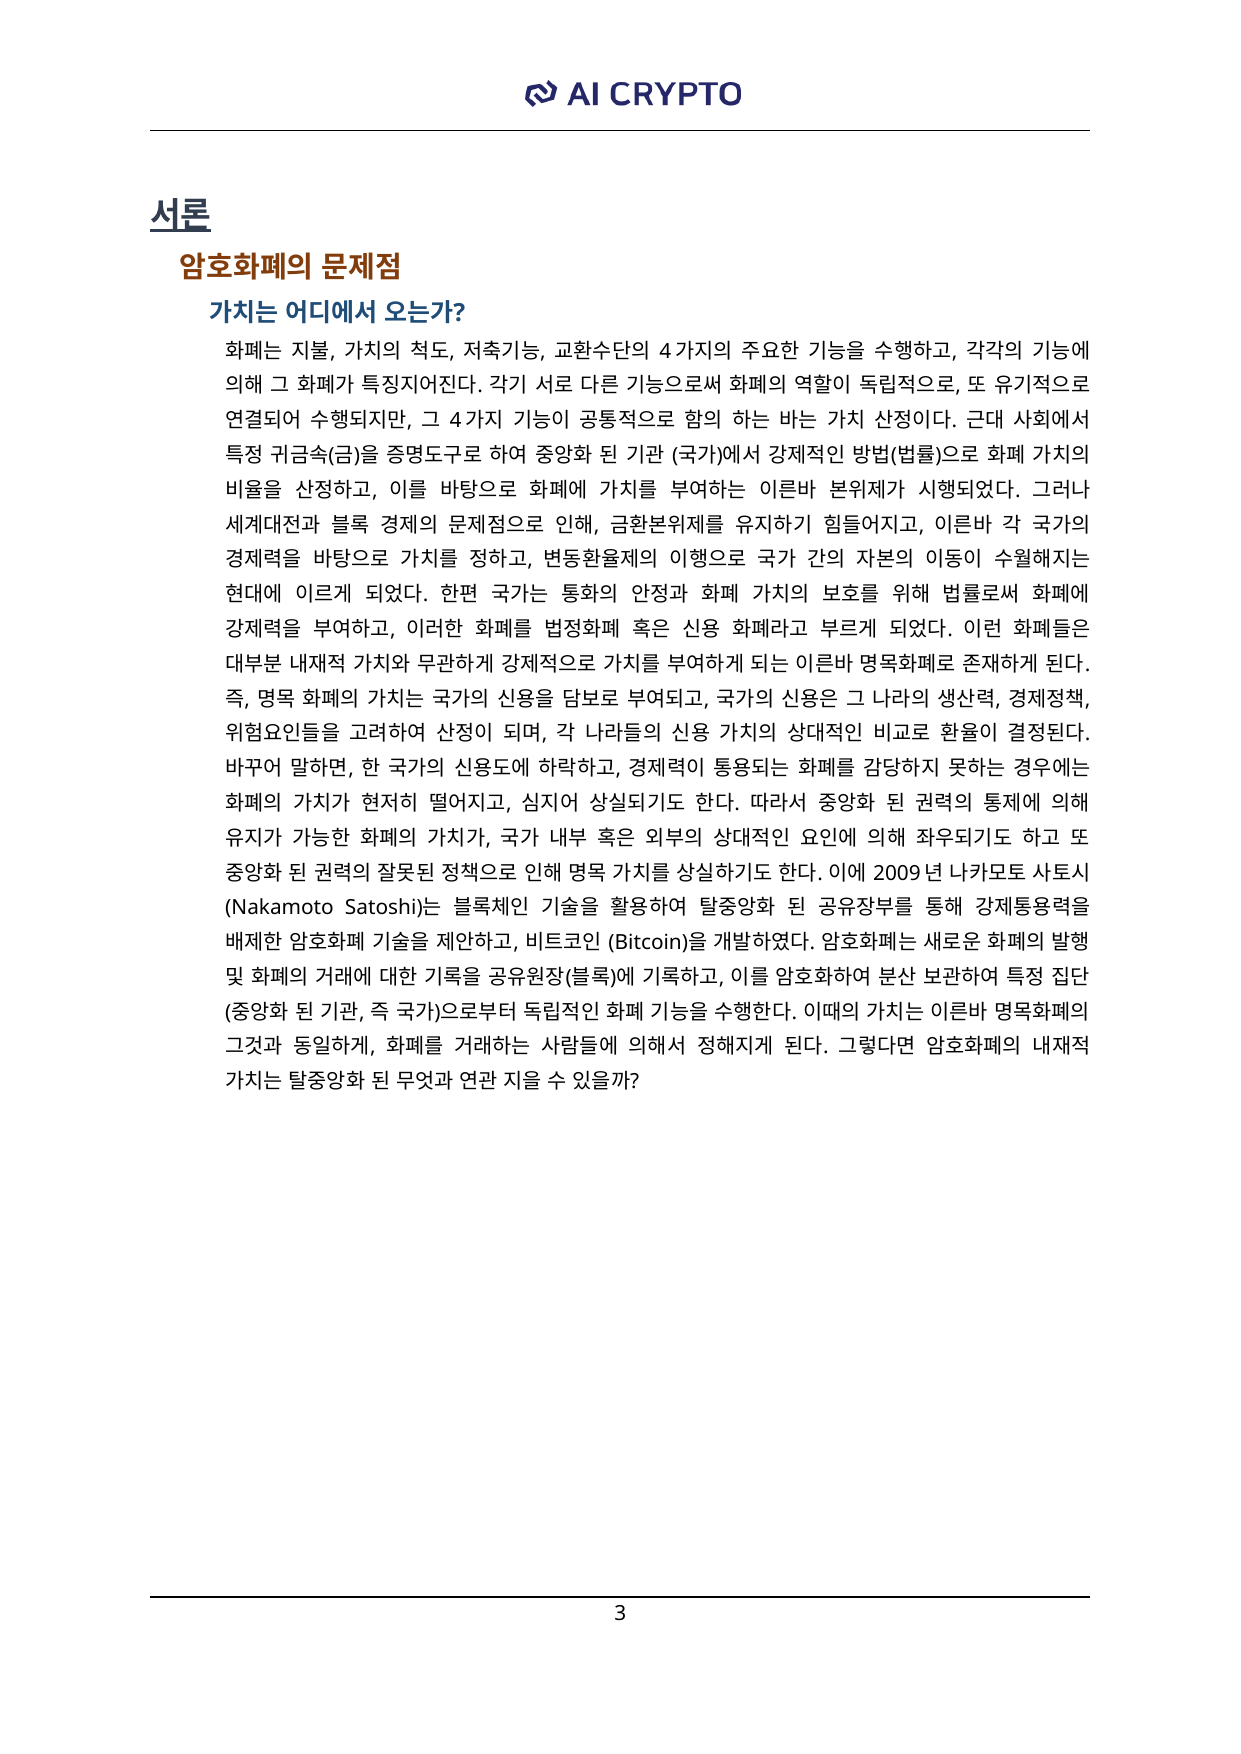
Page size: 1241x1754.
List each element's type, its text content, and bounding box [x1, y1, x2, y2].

text 서론 [150, 188, 1090, 236]
text 가치는 어디에서 오는가? [209, 292, 1090, 328]
text 화폐는 지불, 가치의 척도, 저축기능, 교환수단의 4가지의 주요한 기능을 수행하고, 각각의 기능에 의해 그 화폐가 특징지어진다. 각기 서로 다른 기능으로써 화폐의 역할이 독립적으로, 또 유기적으로 연결되어 수행되지만, 그 4가지 기능이 공통적으로 함의 하는 바는 가치 산정이다. 근대 사회에서 특정 귀금속(금)을 증명도구로 하여 중앙화 된 기관 (국가)에서 강제적인 방법(법률)으로 화폐 가치의 비율을 산정하고, 이를 바탕으로 화폐에 가치를 부여하는 이른바 본위제가 시행되었다. 그러나 세계대전과 블록 경제의 문제점으로 인해, 금환본위제를 유지하기 힘들어지고, 이른바 각 국가의 경제력을 바탕으로 가치를 정하고, 변동환율제의 이행으로 국가 간의 자본의 이동이 수월해지는 현대에 이르게 되었다. 한편 국가는 통화의 안정과 화폐 가치의 보호를 위해 법률로써 화폐에 강제력을 부여하고, 이러한 화폐를 법정화폐 혹은 신용 화폐라고 부르게 되었다. 이런 화폐들은 대부분 내재적 가치와 무관하게 강제적으로 가치를 부여하게 되는 이른바 명목화폐로 존재하게 된다. 즉, 명목 화폐의 가치는 국가의 신용을 담보로 부여되고, 국가의 신용은 그 나라의 생산력, 경제정책, 위험요인들을 고려하여 산정이 되며, 각 나라들의 신용 가치의 상대적인 비교로 환율이 결정된다. 바꾸어 말하면, 한 국가의 신용도에 하락하고, 경제력이 통용되는 화폐를 감당하지 못하는 경우에는 화폐의 가치가 현저히 떨어지고, 심지어 상실되기도 한다. 따라서 중앙화 된 권력의 통제에 의해 유지가 가능한 화폐의 가치가, 국가 내부 혹은 외부의 상대적인 요인에 의해 좌우되기도 하고 또 중앙화 된 권력의 잘못된 정책으로 인해 명목 가치를 상실하기도 한다. 이에 2009년 나카모토 사토시 (Nakamoto Satoshi)는 블록체인 기술을 활용하여 탈중앙화 된 공유장부를 통해 강제통용력을 배제한 암호화폐 기술을 제안하고, 비트코인 (Bitcoin)을 개발하였다. 암호화폐는 새로운 화폐의 발행 및 화폐의 거래에 대한 기록을 공유원장(블록)에 기록하고, 이를 암호화하여 분산 보관하여 특정 집단(중앙화 된 기관, 즉 국가)으로부터 독립적인 화폐 기능을 수행한다. 이때의 가치는 이른바 명목화폐의 그것과 동일하게, 화폐를 거래하는 사람들에 의해서 정해지게 된다. 그렇다면 암호화폐의 내재적 가치는 탈중앙화 된 무엇과 연관 지을 수 있을까? [225, 334, 1090, 1095]
text 암호화폐의 문제점 [179, 244, 1090, 286]
picture [514, 70, 751, 115]
